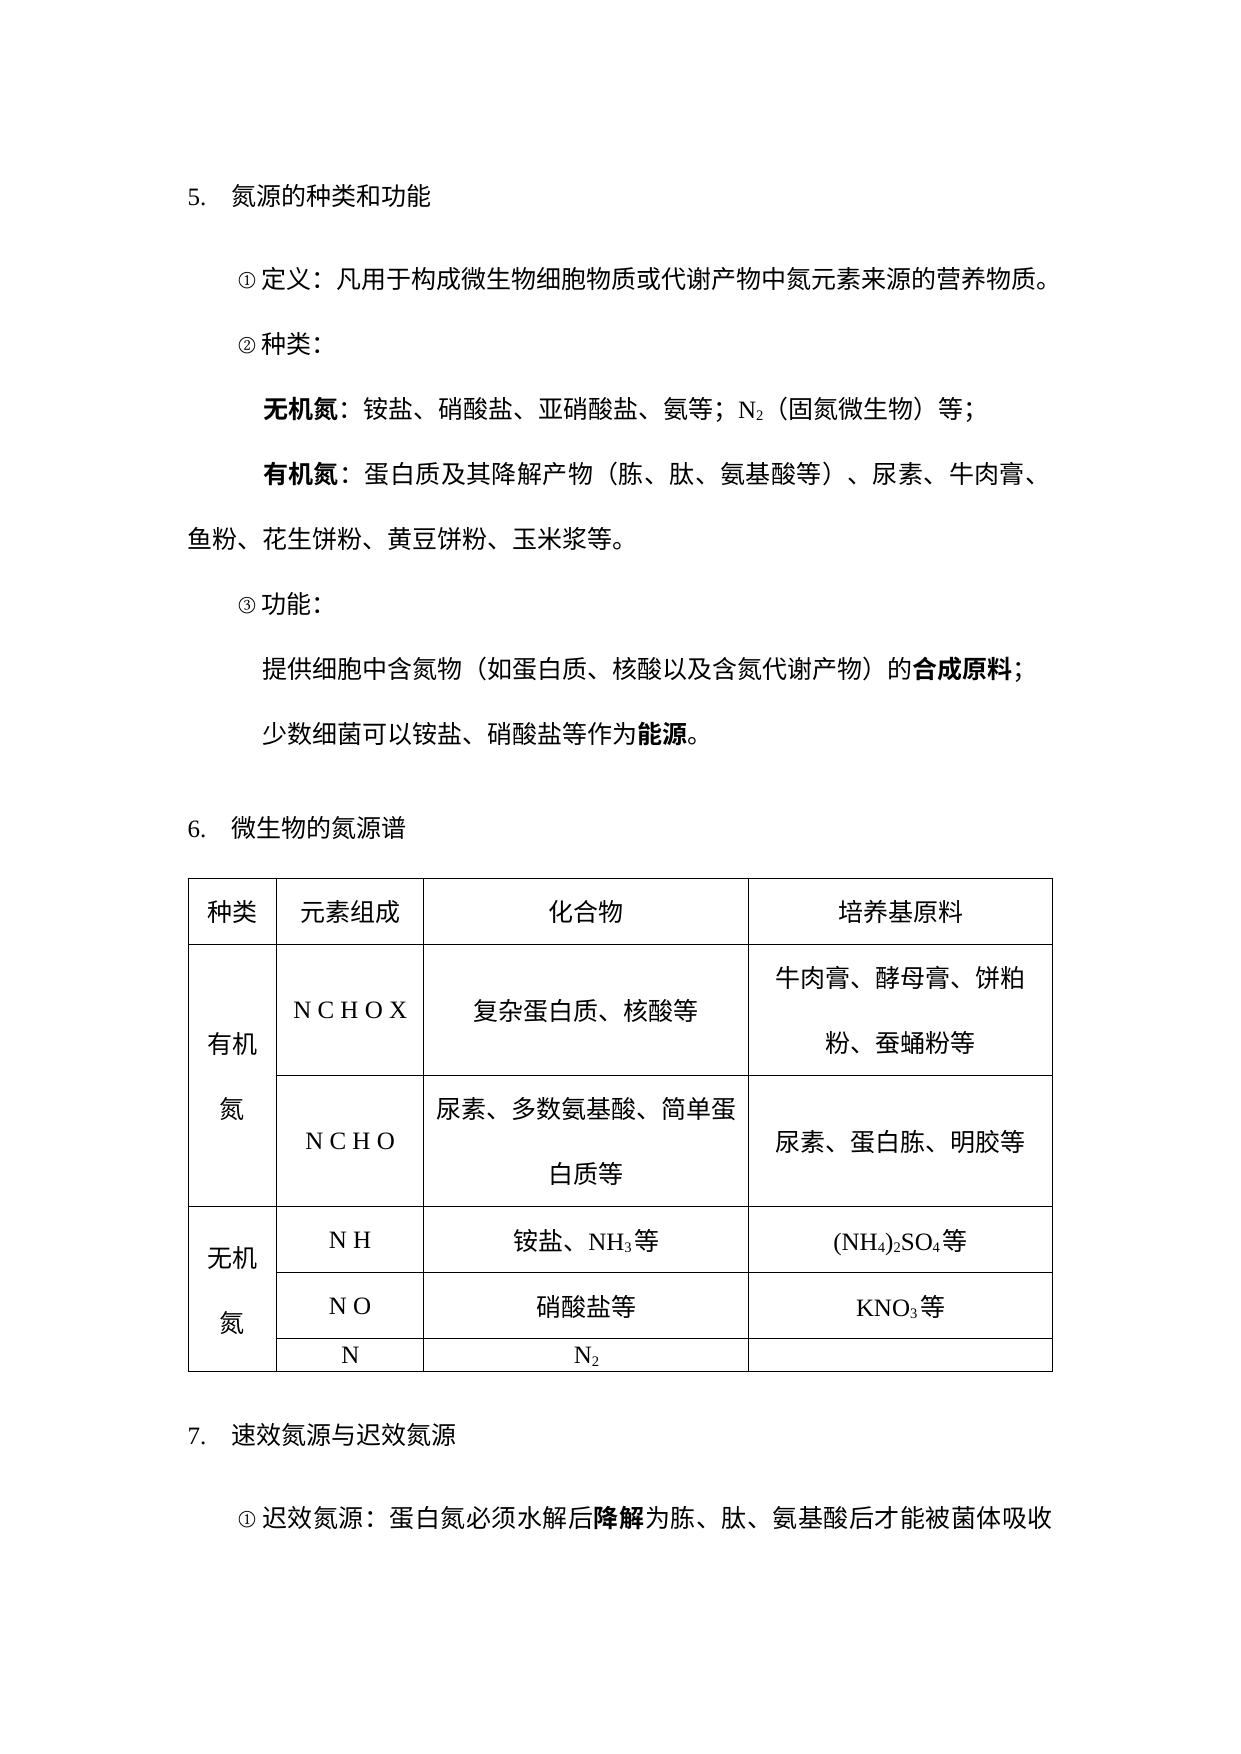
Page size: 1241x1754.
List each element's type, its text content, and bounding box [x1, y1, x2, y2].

table_cell 铵盐、NH3等 [424, 1207, 748, 1272]
subtitle 氮源的种类和功能 [187, 162, 1053, 227]
table_cell N2 [424, 1339, 748, 1371]
table_cell 硝酸盐等 [424, 1273, 748, 1338]
table_header 元素组成 [277, 879, 423, 943]
text 少数细菌可以铵盐、硝酸盐等作为能源。 [187, 700, 1053, 765]
table_header 培养基原料 [749, 879, 1052, 943]
table_cell N H [277, 1207, 423, 1272]
table_cell 有机氮 [189, 945, 276, 1206]
text 有机氮：蛋白质及其降解产物（胨、肽、氨基酸等）、尿素、牛肉膏、鱼粉、花生饼粉、黄豆饼粉、玉米浆等。 [187, 440, 1053, 570]
subtitle 微生物的氮源谱 [187, 794, 1053, 859]
table_cell N O [277, 1273, 423, 1338]
table_cell 牛肉膏、酵母膏、饼粕粉、蚕蛹粉等 [749, 945, 1052, 1074]
table_cell 尿素、蛋白胨、明胶等 [749, 1076, 1052, 1206]
text ③功能： [187, 570, 1053, 635]
table_cell N [277, 1339, 423, 1371]
table_cell [749, 1339, 1052, 1371]
table_cell (NH4)2SO4等 [749, 1207, 1052, 1272]
text 无机氮：铵盐、硝酸盐、亚硝酸盐、氨等；N2（固氮微生物）等； [187, 375, 1053, 440]
text 提供细胞中含氮物（如蛋白质、核酸以及含氮代谢产物）的合成原料； [187, 635, 1053, 700]
table_cell 复杂蛋白质、核酸等 [424, 945, 748, 1074]
text ②种类： [187, 310, 1053, 375]
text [187, 1484, 1053, 1549]
table_header 化合物 [424, 879, 748, 943]
text ①定义：凡用于构成微生物细胞物质或代谢产物中氮元素来源的营养物质。 [187, 245, 1053, 310]
table_cell 尿素、多数氨基酸、简单蛋白质等 [424, 1076, 748, 1206]
table_header 种类 [189, 879, 276, 943]
table_cell N C H O X [277, 945, 423, 1074]
subtitle 速效氮源与迟效氮源 [187, 1401, 1053, 1466]
table_cell N C H O [277, 1076, 423, 1206]
table_cell KNO3等 [749, 1273, 1052, 1338]
table_cell 无机氮 [189, 1207, 276, 1371]
